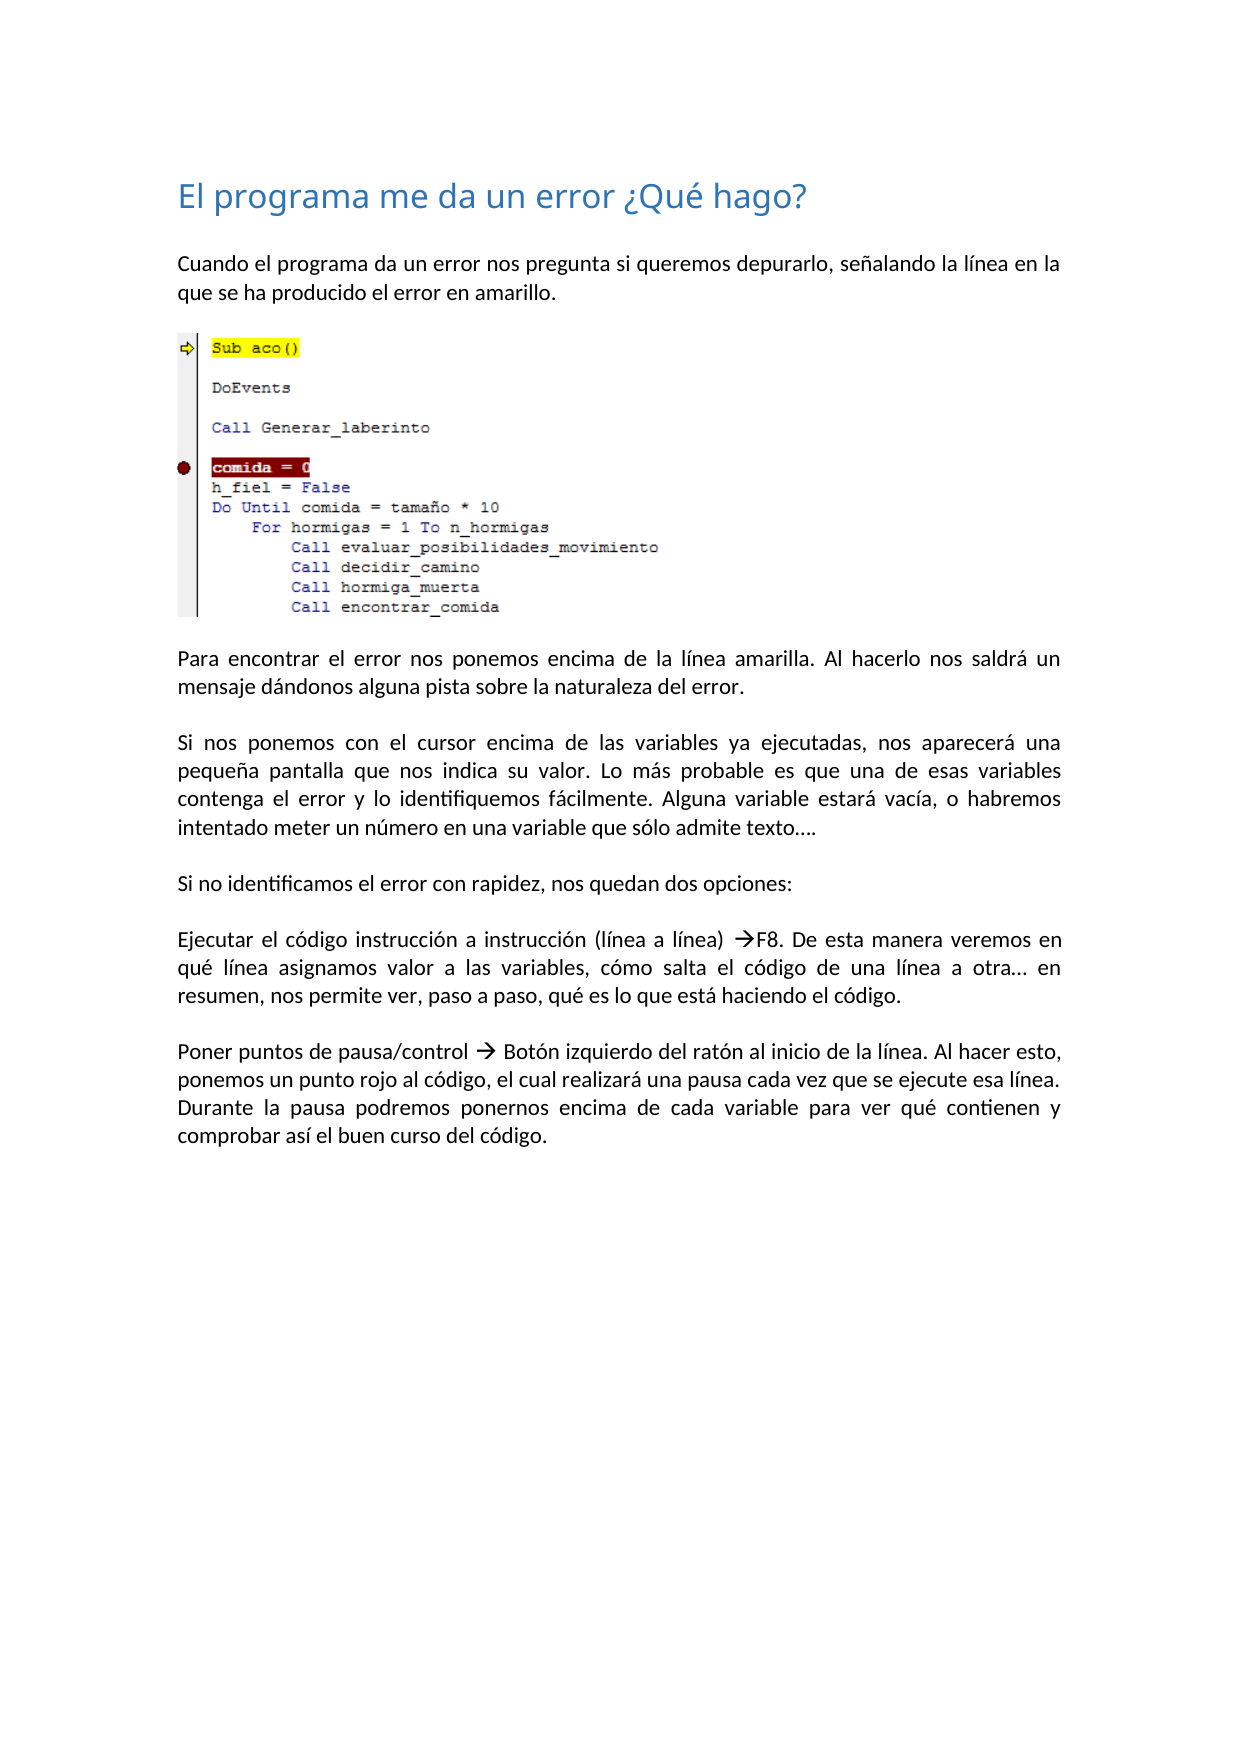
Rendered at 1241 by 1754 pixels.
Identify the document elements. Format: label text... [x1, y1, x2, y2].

text Ejecutar el código instrucción a instrucción (línea a línea) F8. De esta manera veremos en qué línea asignamos valor a las variables, cómo salta el código de una línea a otra… en resumen, nos permite ver, paso a paso, qué es lo que está haciendo el código. [177, 925, 1063, 1009]
text Cuando el programa da un error nos pregunta si queremos depurarlo, señalando la línea en la que se ha producido el error en amarillo. [177, 249, 1063, 306]
subtitle El programa me da un error ¿Qué hago? [177, 173, 1063, 218]
picture [177, 333, 670, 617]
text Para encontrar el error nos ponemos encima de la línea amarilla. Al hacerlo nos saldrá un mensaje dándonos alguna pista sobre la naturaleza del error. [177, 644, 1063, 701]
text Poner puntos de pausa/control Botón izquierdo del ratón al inicio de la línea. Al hacer esto, ponemos un punto rojo al código, el cual realizará una pausa cada vez que se ejecute esa línea. Durante la pausa podremos ponernos encima de cada variable para ver qué contienen y comprobar así el buen curso del código. [177, 1037, 1063, 1149]
text Si nos ponemos con el cursor encima de las variables ya ejecutadas, nos aparecerá una pequeña pantalla que nos indica su valor. Lo más probable es que una de esas variables contenga el error y lo identifiquemos fácilmente. Alguna variable estará vacía, o habremos intentado meter un número en una variable que sólo admite texto…. [177, 728, 1063, 841]
text Si no identificamos el error con rapidez, nos quedan dos opciones: [177, 869, 1063, 897]
